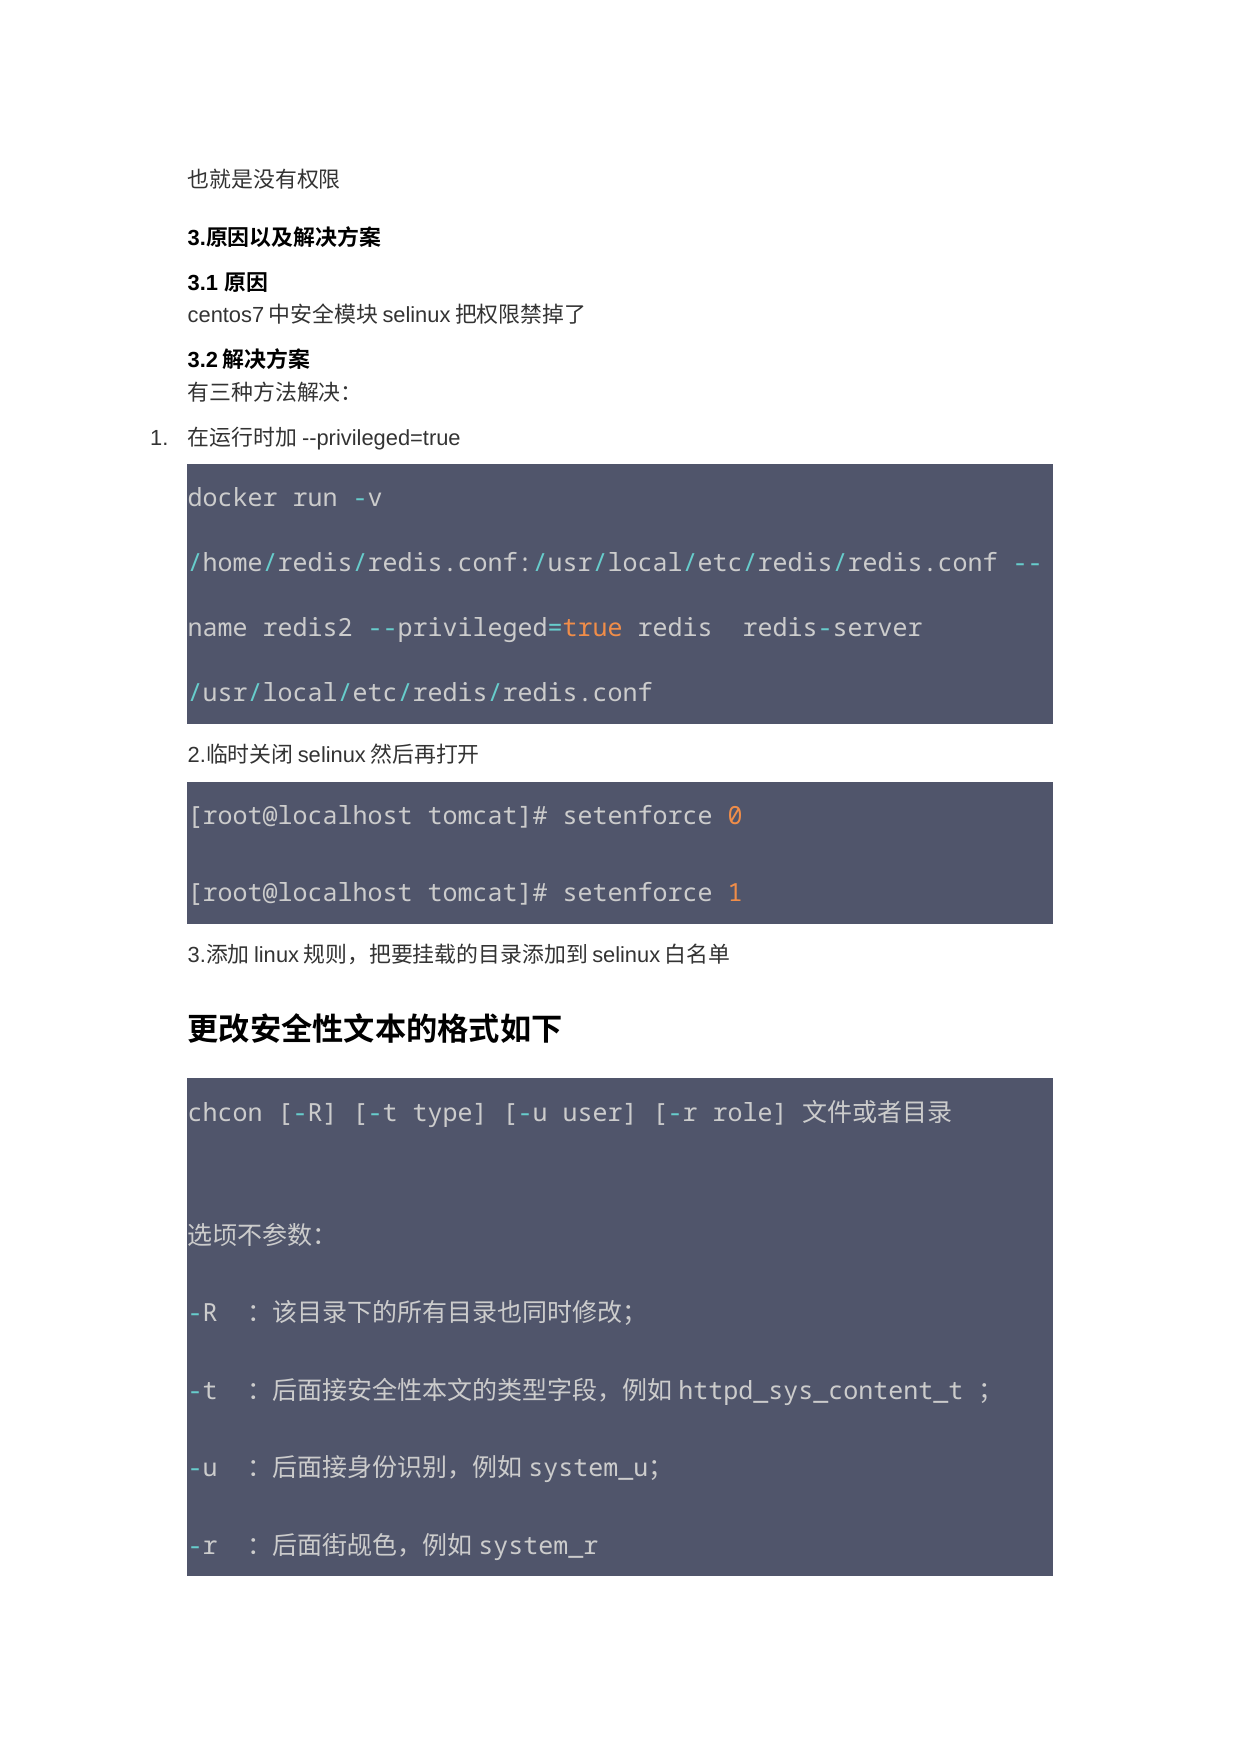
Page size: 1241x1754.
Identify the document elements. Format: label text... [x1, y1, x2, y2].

text 也就是没有权限 [187, 162, 1053, 194]
text centos7中安全模块selinux把权限禁掉了 [187, 297, 1053, 329]
list 在运行时加 --privileged=true [150, 419, 1053, 452]
text -R ：该目录下的所有目录也同时修改； [187, 1278, 1053, 1343]
text -u ：后面接身份识别，例如 system_u； [187, 1433, 1053, 1498]
text 选顷不参数： [187, 1201, 1053, 1266]
text 3.1 原因 [187, 264, 1053, 297]
text chcon [-R] [-t type] [-u user] [-r role] 文件或者目录 [187, 1078, 1053, 1143]
text 更改安全性文本的格式如下 [187, 994, 1053, 1059]
text 有三种方法解决： [187, 374, 1053, 407]
text 3.原因以及解决方案 [187, 219, 1053, 252]
text 3.添加linux规则，把要挂载的目录添加到selinux白名单 [187, 937, 1053, 969]
text docker run -v /home/redis/redis.conf:/usr/local/etc/redis/redis.conf --name redis2 --privileged=true redis redis-server /usr/local/etc/redis/redis.conf [187, 464, 1053, 724]
text [root@localhost tomcat]# setenforce 1 [187, 859, 1053, 924]
text 2.临时关闭selinux然后再打开 [187, 737, 1053, 769]
text 3.2解决方案 [187, 342, 1053, 374]
text [root@localhost tomcat]# setenforce 0 [187, 782, 1053, 847]
text -r ：后面街觇色，例如 system_r [187, 1511, 1053, 1576]
text -t ：后面接安全性本文的类型字段，例如 httpd_sys_content_t ； [187, 1356, 1053, 1421]
